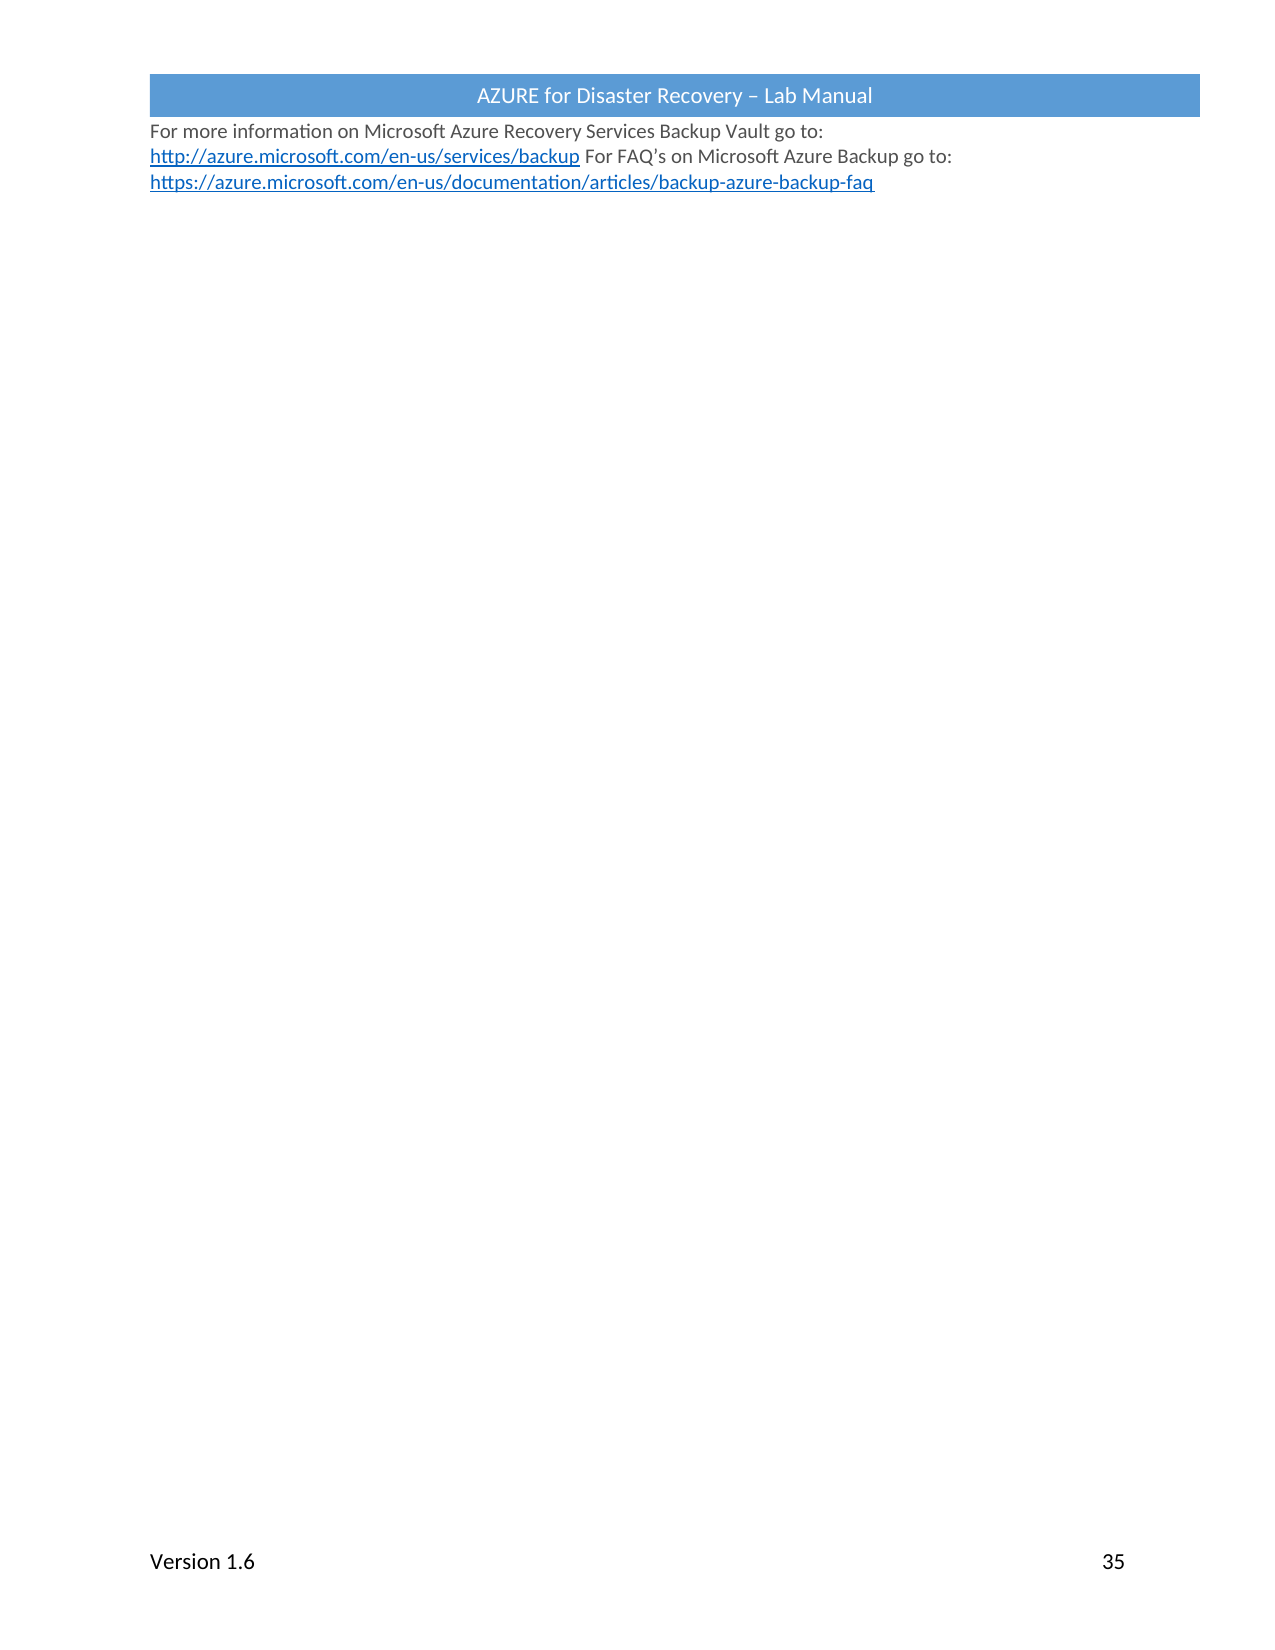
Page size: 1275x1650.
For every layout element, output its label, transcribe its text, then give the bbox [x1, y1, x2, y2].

text For more information on Microsoft Azure Recovery Services Backup Vault go to: http://azure.microsoft.com/en-us/services/backup For FAQ’s on Microsoft Azure Backup go to: https://azure.microsoft.com/en-us/documentation/articles/backup-azure-backup-faq [150, 117, 1200, 194]
